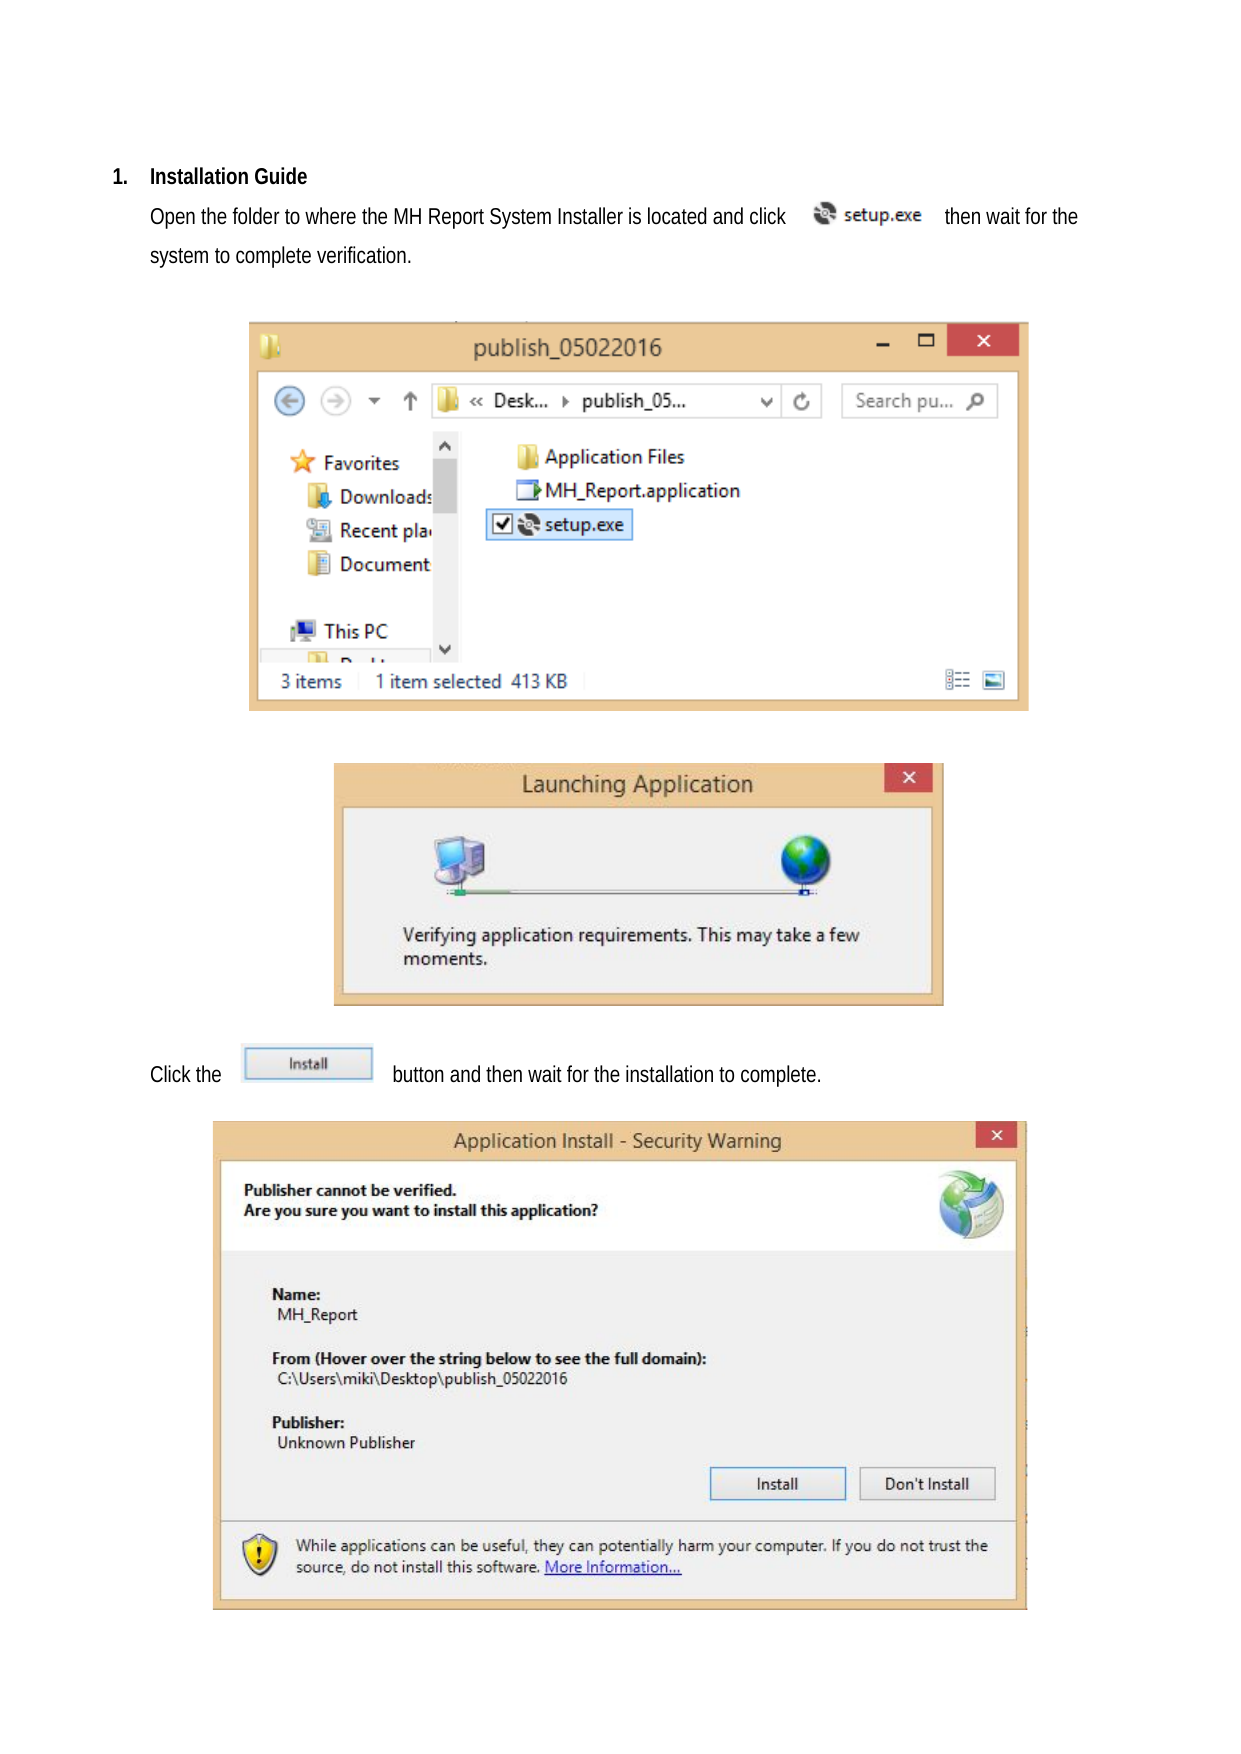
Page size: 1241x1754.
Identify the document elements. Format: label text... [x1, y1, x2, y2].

picture [240, 1043, 374, 1083]
picture [808, 196, 926, 231]
list Open the folder to where the MH Report System Installer is located and click then wait for the system to complete verification. [150, 203, 1128, 268]
picture [249, 321, 1029, 711]
picture [333, 763, 944, 1006]
list Installation Guide [112, 163, 1128, 189]
picture [212, 1121, 1028, 1610]
list Click the button and then wait for the installation to complete. [150, 1061, 1128, 1087]
